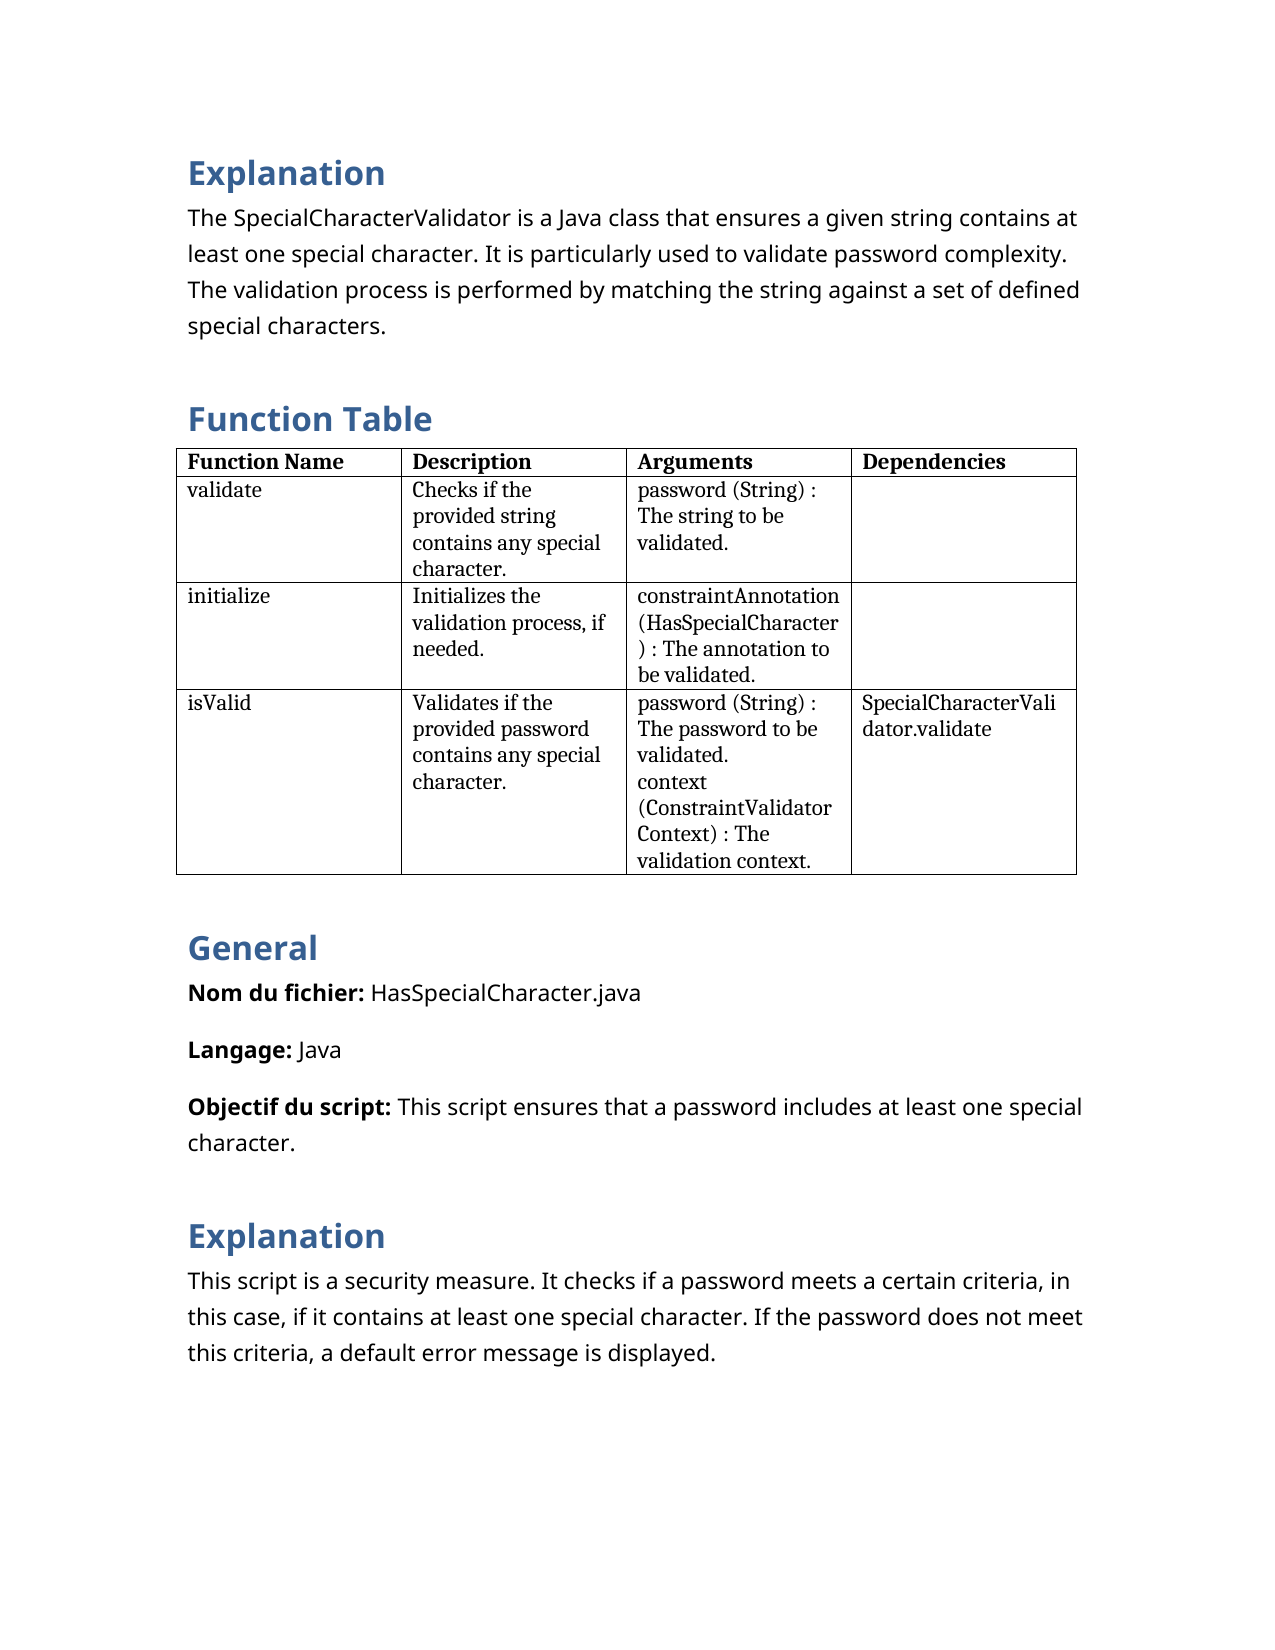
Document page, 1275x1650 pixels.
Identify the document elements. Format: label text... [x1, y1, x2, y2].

text Objectif du script: This script ensures that a password includes at least one special character. [187, 1091, 1087, 1158]
text Nom du fichier: HasSpecialCharacter.java [187, 977, 1087, 1008]
subtitle General [187, 925, 1087, 970]
table_cell SpecialCharacterValidator.validate [852, 690, 1076, 874]
table_header Description [402, 449, 626, 476]
table_cell constraintAnnotation (HasSpecialCharacter) : The annotation to be validated. [627, 583, 851, 688]
table_header Function Name [177, 449, 401, 476]
table_header Arguments [627, 449, 851, 476]
table_cell password (String) : The password to be validated. context (ConstraintValidatorContext) : The validation context. [627, 690, 851, 874]
table_header Dependencies [852, 449, 1076, 476]
table_cell validate [177, 477, 401, 582]
table_cell initialize [177, 583, 401, 688]
table_cell [852, 477, 1076, 582]
table_cell password (String) : The string to be validated. [627, 477, 851, 582]
table_cell Validates if the provided password contains any special character. [402, 690, 626, 874]
text The SpecialCharacterValidator is a Java class that ensures a given string contains at least one special character. It is particularly used to validate password complexity. The validation process is performed by matching the string against a set of defined special characters. [187, 202, 1087, 341]
text This script is a security measure. It checks if a password meets a certain criteria, in this case, if it contains at least one special character. If the password does not meet this criteria, a default error message is displayed. [187, 1265, 1087, 1368]
table_cell Checks if the provided string contains any special character. [402, 477, 626, 582]
table_cell Initializes the validation process, if needed. [402, 583, 626, 688]
subtitle Function Table [187, 396, 1087, 441]
subtitle Explanation [187, 150, 1087, 195]
text Langage: Java [187, 1034, 1087, 1065]
table_cell [852, 583, 1076, 688]
table_cell isValid [177, 690, 401, 874]
subtitle Explanation [187, 1213, 1087, 1258]
